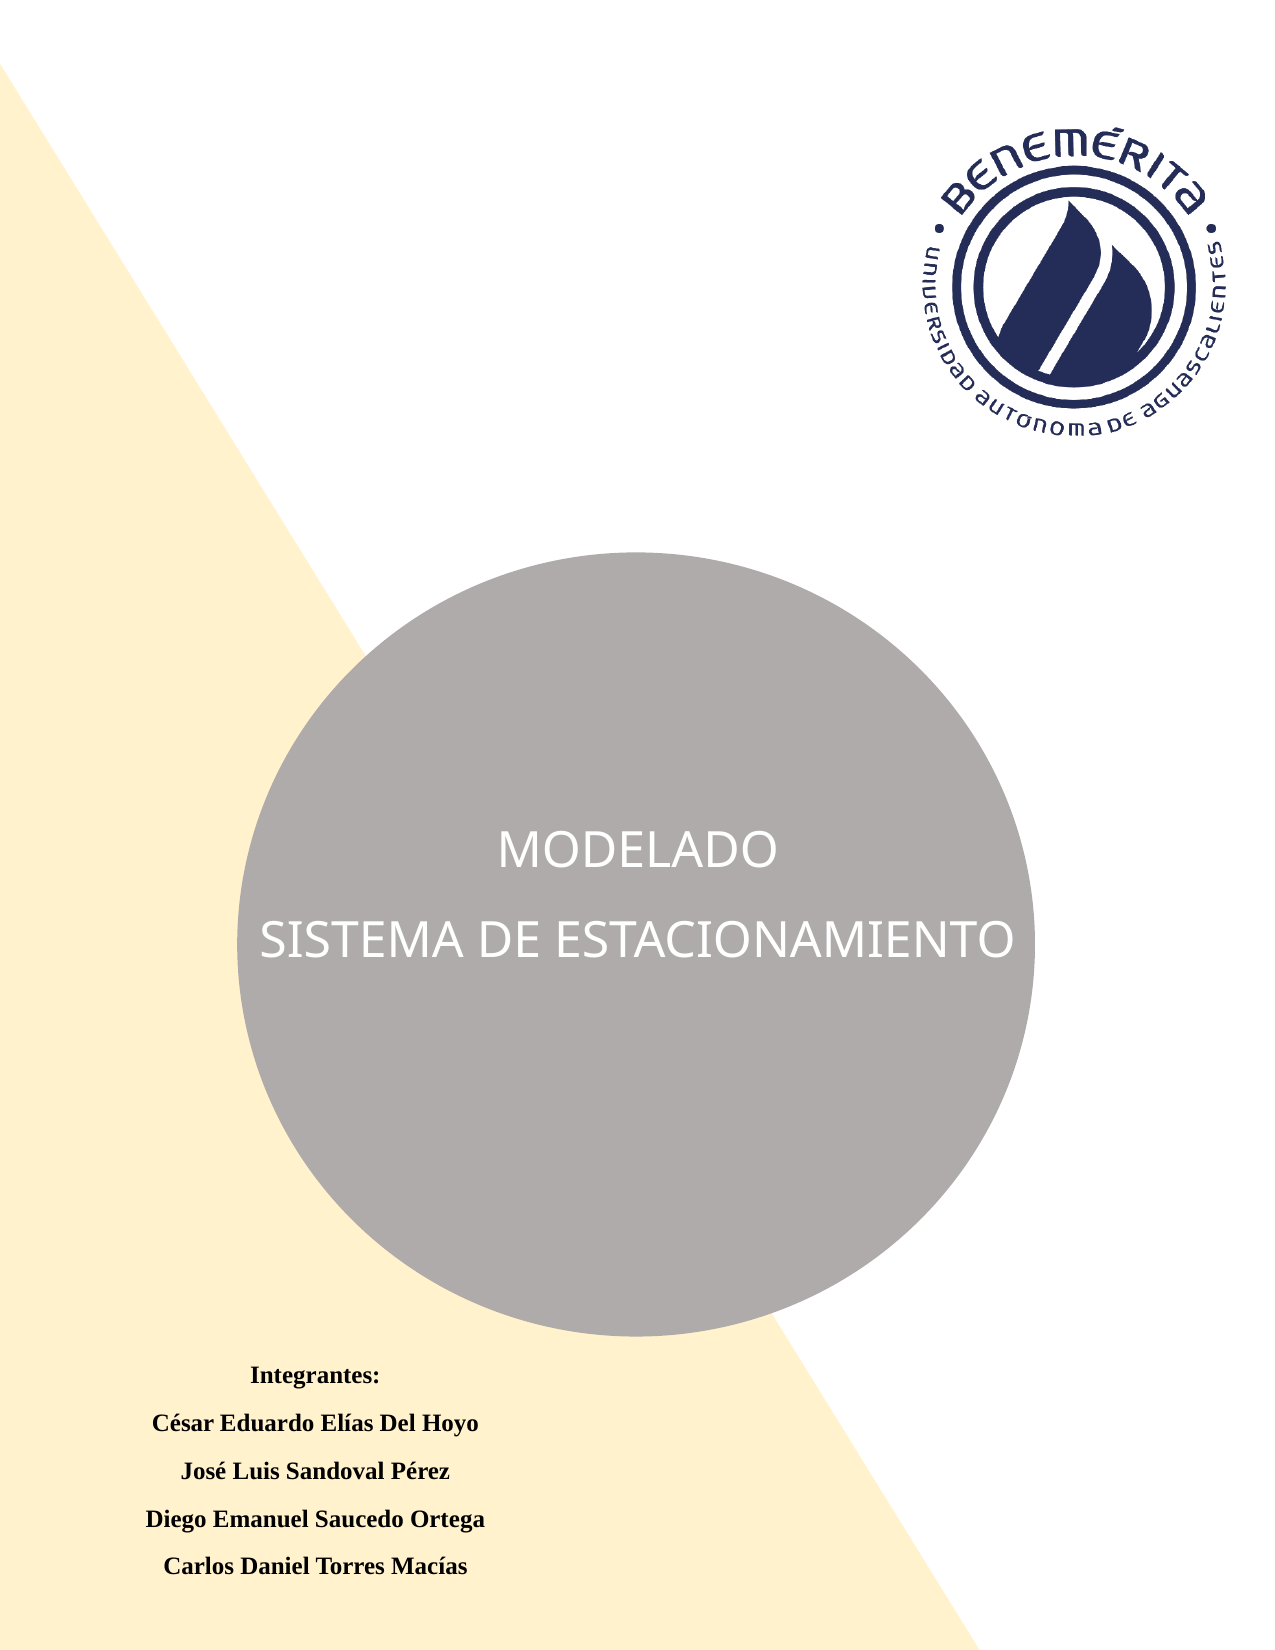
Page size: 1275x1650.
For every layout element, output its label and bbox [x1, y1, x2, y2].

picture [922, 127, 1226, 436]
